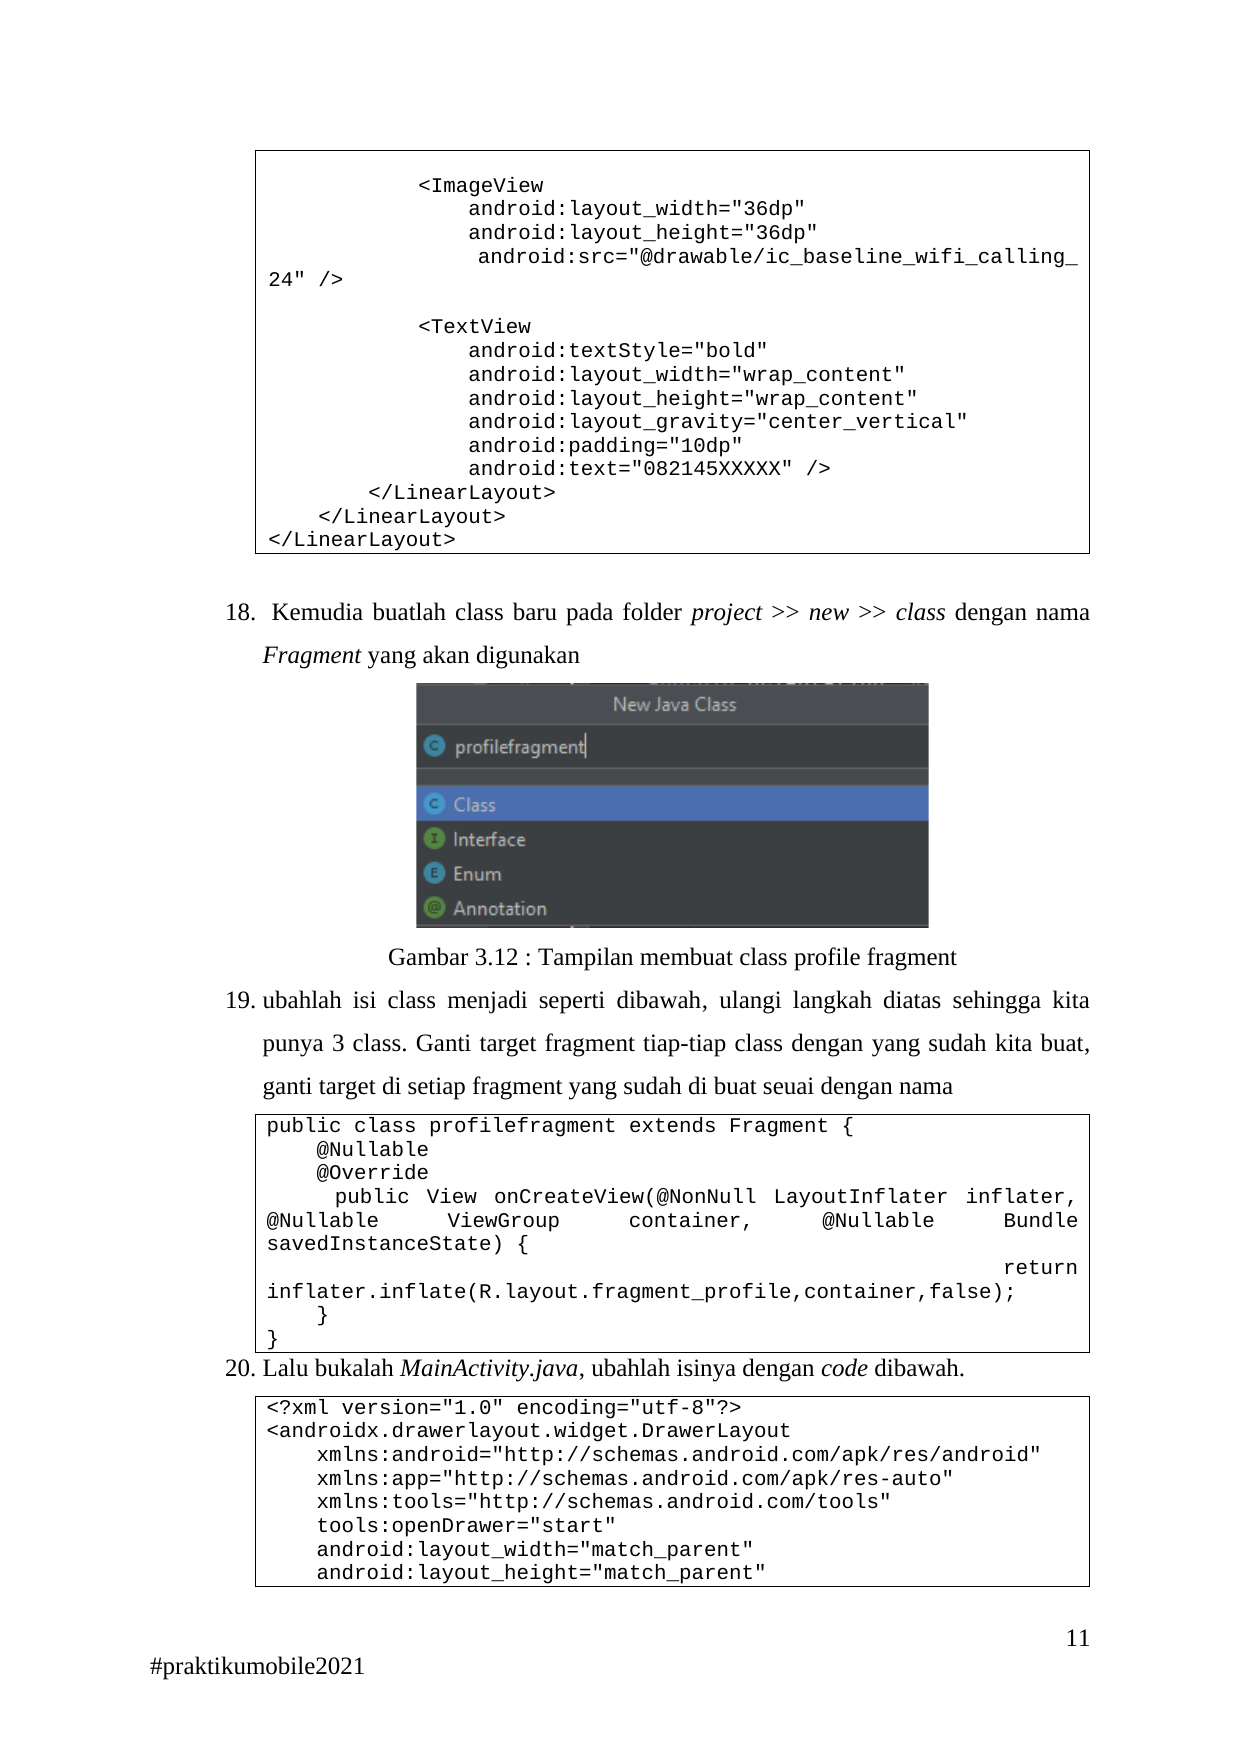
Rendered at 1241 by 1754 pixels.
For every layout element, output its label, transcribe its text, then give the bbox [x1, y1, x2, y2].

list ubahlah isi class menjadi seperti dibawah, ulangi langkah diatas sehingga kita punya 3 class. Ganti target fragment tiap-tiap class dengan yang sudah kita buat, ganti target di setiap fragment yang sudah di buat seuai dengan nama [225, 985, 1090, 1100]
list Gambar 3.12 : Tampilan membuat class profile fragment [254, 942, 1090, 970]
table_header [256, 151, 1089, 553]
list Lalu bukalah MainActivity.java, ubahlah isinya dengan code dibawah. [225, 1353, 1090, 1381]
list Kemudia buatlah class baru pada folder project >> new >> class dengan nama Fragment yang akan digunakan [225, 597, 1090, 669]
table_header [256, 1397, 1089, 1586]
table_header public class profilefragment extends Fragment { @Nullable @Override public View onCreateView(@NonNull LayoutInflater inflater, @Nullable ViewGroup container, @Nullable Bundle savedInstanceState) { return inflater.inflate(R.layout.fragment_profile,container,false); } } [256, 1115, 1089, 1352]
picture [416, 683, 929, 928]
